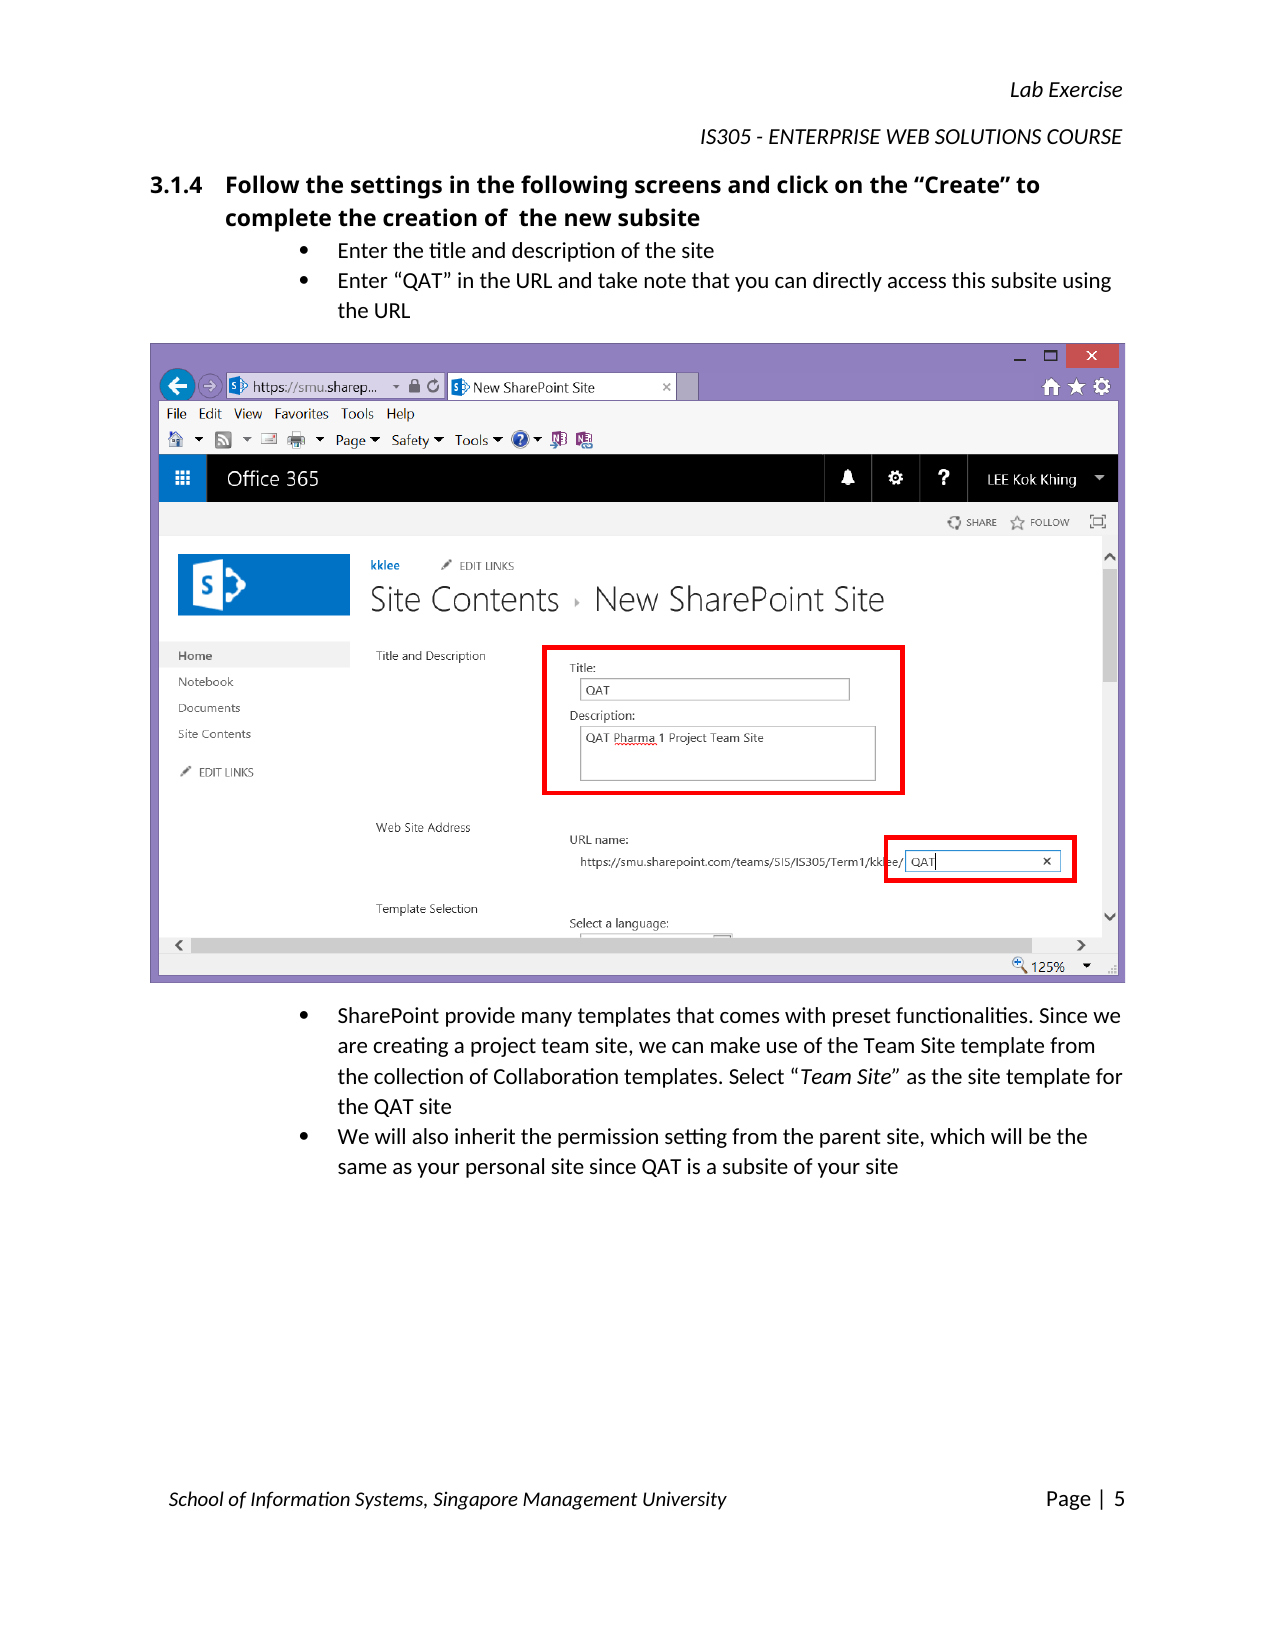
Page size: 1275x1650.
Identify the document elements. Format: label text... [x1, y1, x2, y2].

list SharePoint provide many templates that comes with preset functionalities. Since we are creating a project team site, we can make use of the Team Site template from the collection of Collaboration templates. Select “Team Site” as the site template for the QAT site [300, 1001, 1125, 1120]
list We will also inherit the permission setting from the parent site, which will be the same as your personal site since QAT is a subsite of your site [300, 1122, 1125, 1180]
list Enter “QAT” in the URL and take note that you can directly access this subsite using the URL [300, 266, 1125, 324]
subtitle Follow the settings in the following screens and click on the “Create” to complete the creation of the new subsite [150, 169, 1125, 234]
list Enter the title and description of the site [300, 236, 1125, 264]
picture [150, 343, 1125, 983]
